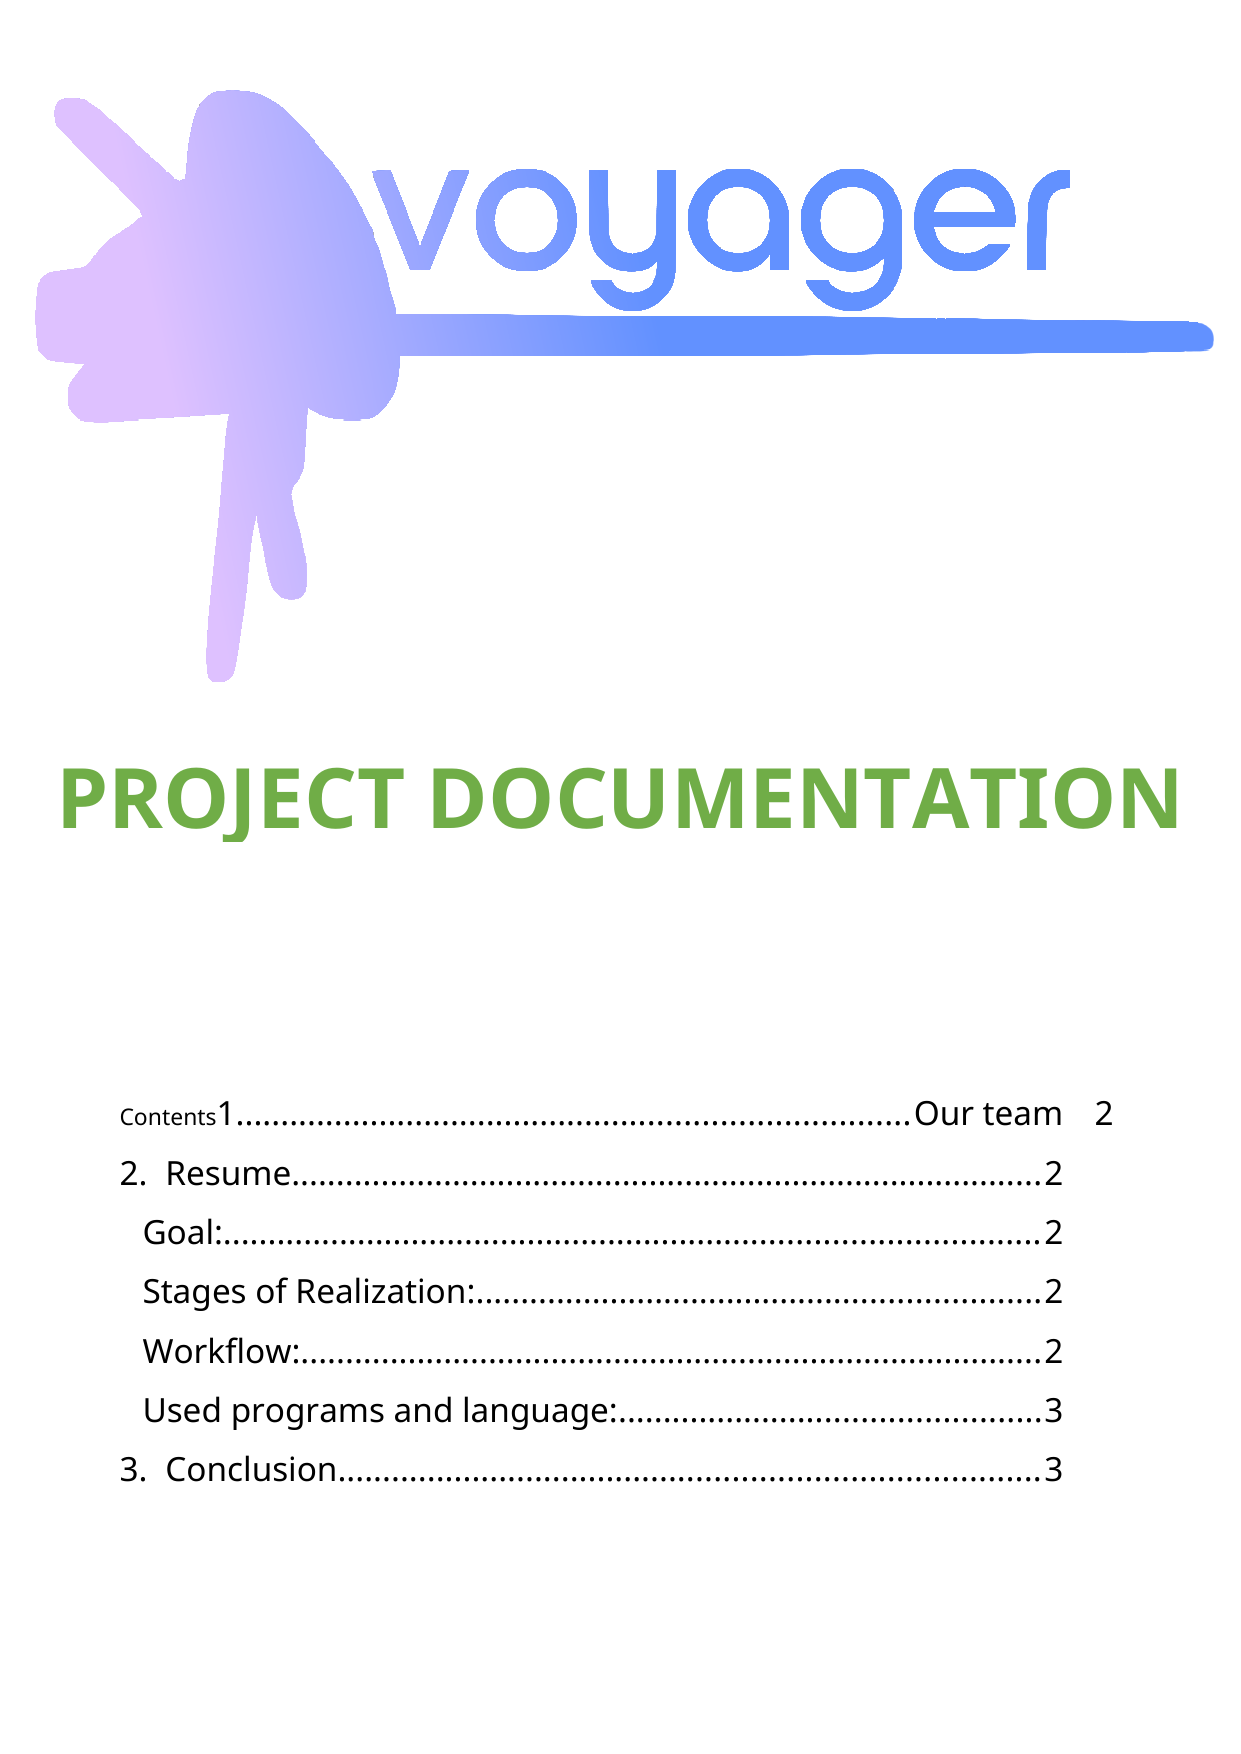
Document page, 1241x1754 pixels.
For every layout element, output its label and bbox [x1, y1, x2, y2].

picture [26, 74, 1241, 698]
